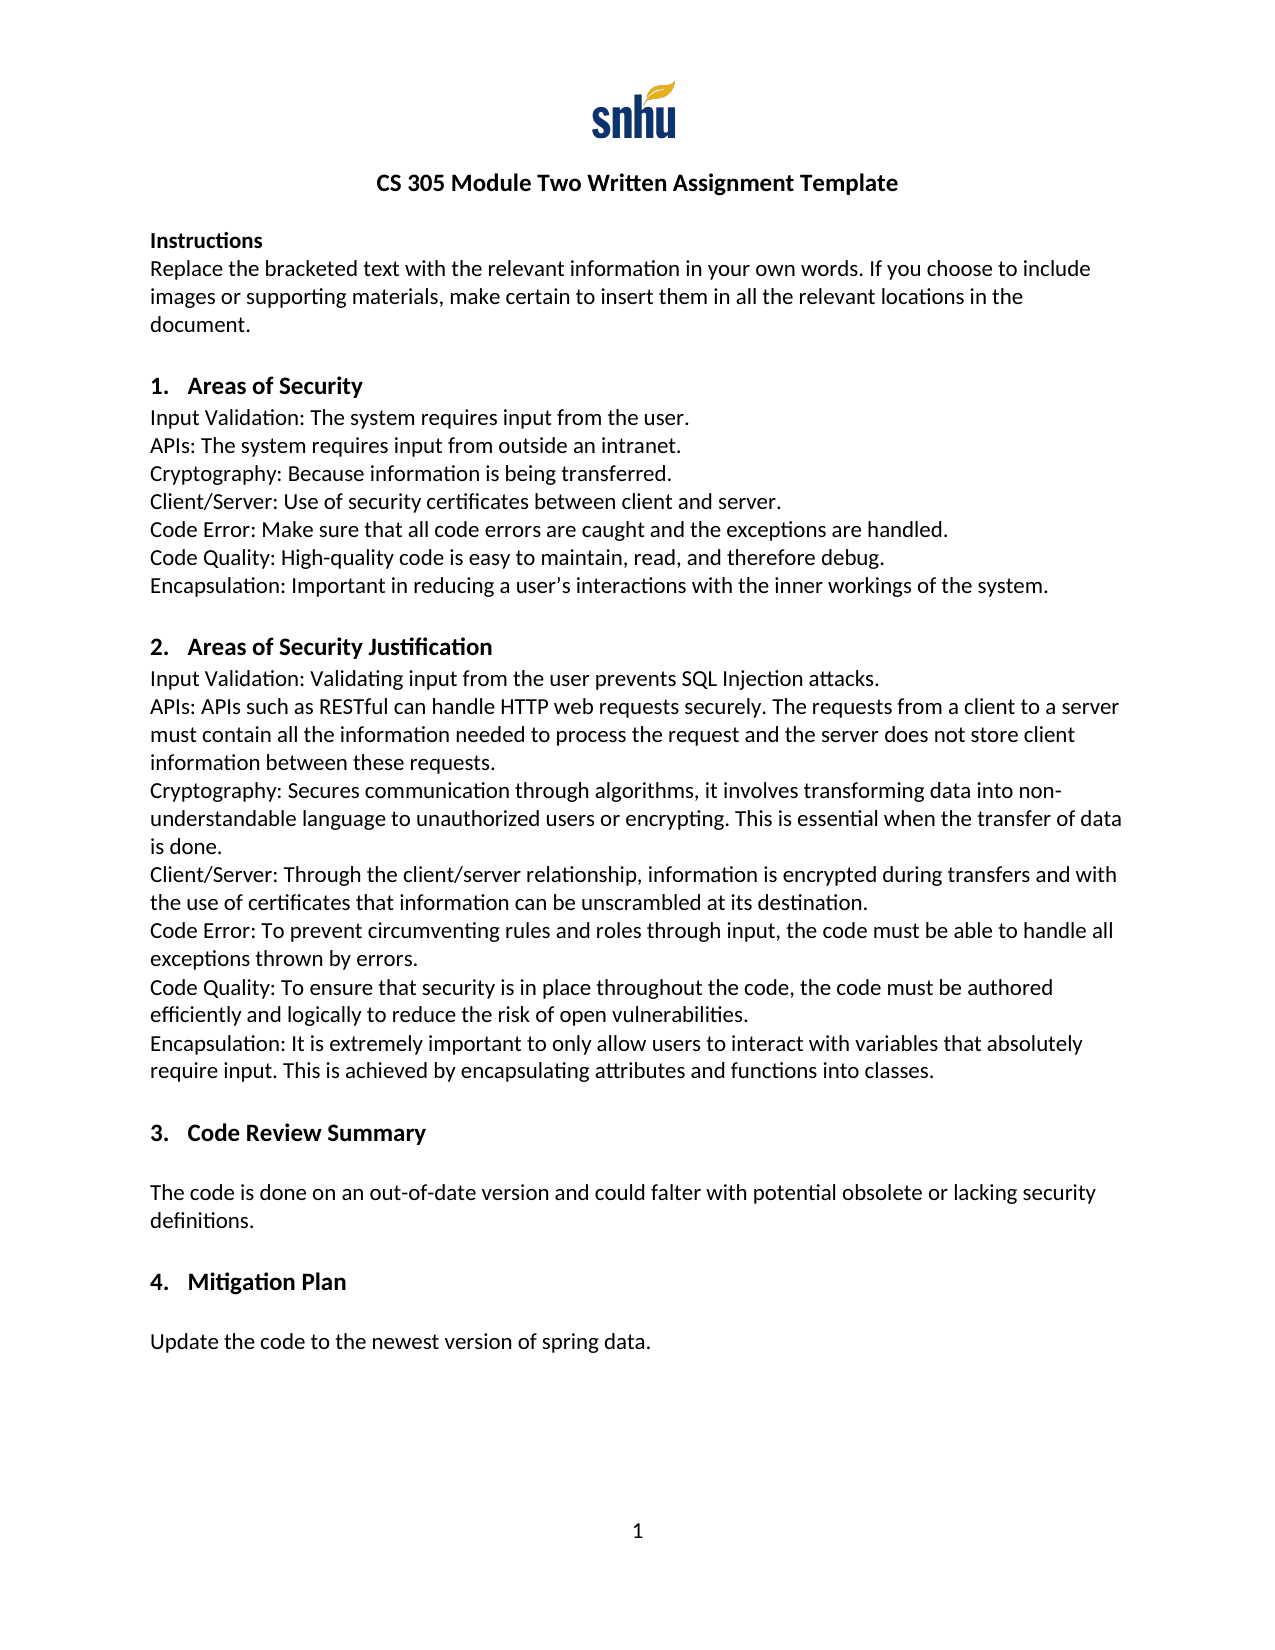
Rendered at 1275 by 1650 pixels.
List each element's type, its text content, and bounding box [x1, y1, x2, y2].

subtitle Mitigation Plan [150, 1266, 1125, 1297]
text Encapsulation: Important in reducing a user’s interactions with the inner workings of the system. [150, 571, 1125, 599]
text Cryptography: Because information is being transferred. [150, 459, 1125, 487]
text APIs: APIs such as RESTful can handle HTTP web requests securely. The requests from a client to a server must contain all the information needed to process the request and the server does not store client information between these requests. [150, 692, 1125, 776]
text Encapsulation: It is extremely important to only allow users to interact with variables that absolutely require input. This is achieved by encapsulating attributes and functions into classes. [150, 1029, 1125, 1085]
text Update the code to the newest version of spring data. [150, 1327, 1125, 1355]
text Input Validation: The system requires input from the user. [150, 403, 1125, 431]
subtitle Instructions [150, 226, 1125, 254]
text APIs: The system requires input from outside an intranet. [150, 431, 1125, 459]
text Input Validation: Validating input from the user prevents SQL Injection attacks. [150, 664, 1125, 692]
text Client/Server: Use of security certificates between client and server. [150, 487, 1125, 515]
subtitle CS 305 Module Two Written Assignment Template [150, 167, 1125, 198]
text Code Error: Make sure that all code errors are caught and the exceptions are handled. [150, 515, 1125, 543]
text Code Error: To prevent circumventing rules and roles through input, the code must be able to handle all exceptions thrown by errors. [150, 917, 1125, 973]
text The code is done on an out-of-date version and could falter with potential obsolete or lacking security definitions. [150, 1178, 1125, 1234]
text Code Quality: To ensure that security is in place throughout the code, the code must be authored efficiently and logically to reduce the risk of open vulnerabilities. [150, 973, 1125, 1029]
subtitle Areas of Security Justification [150, 631, 1125, 662]
subtitle Code Review Summary [150, 1117, 1125, 1147]
subtitle Areas of Security [150, 370, 1125, 401]
text Client/Server: Through the client/server relationship, information is encrypted during transfers and with the use of certificates that information can be unscrambled at its destination. [150, 861, 1125, 917]
text Code Quality: High-quality code is easy to maintain, read, and therefore debug. [150, 543, 1125, 571]
text Replace the bracketed text with the relevant information in your own words. If you choose to include images or supporting materials, make certain to insert them in all the relevant locations in the document. [150, 254, 1125, 338]
picture [573, 75, 702, 147]
text Cryptography: Secures communication through algorithms, it involves transforming data into non-understandable language to unauthorized users or encrypting. This is essential when the transfer of data is done. [150, 776, 1125, 861]
